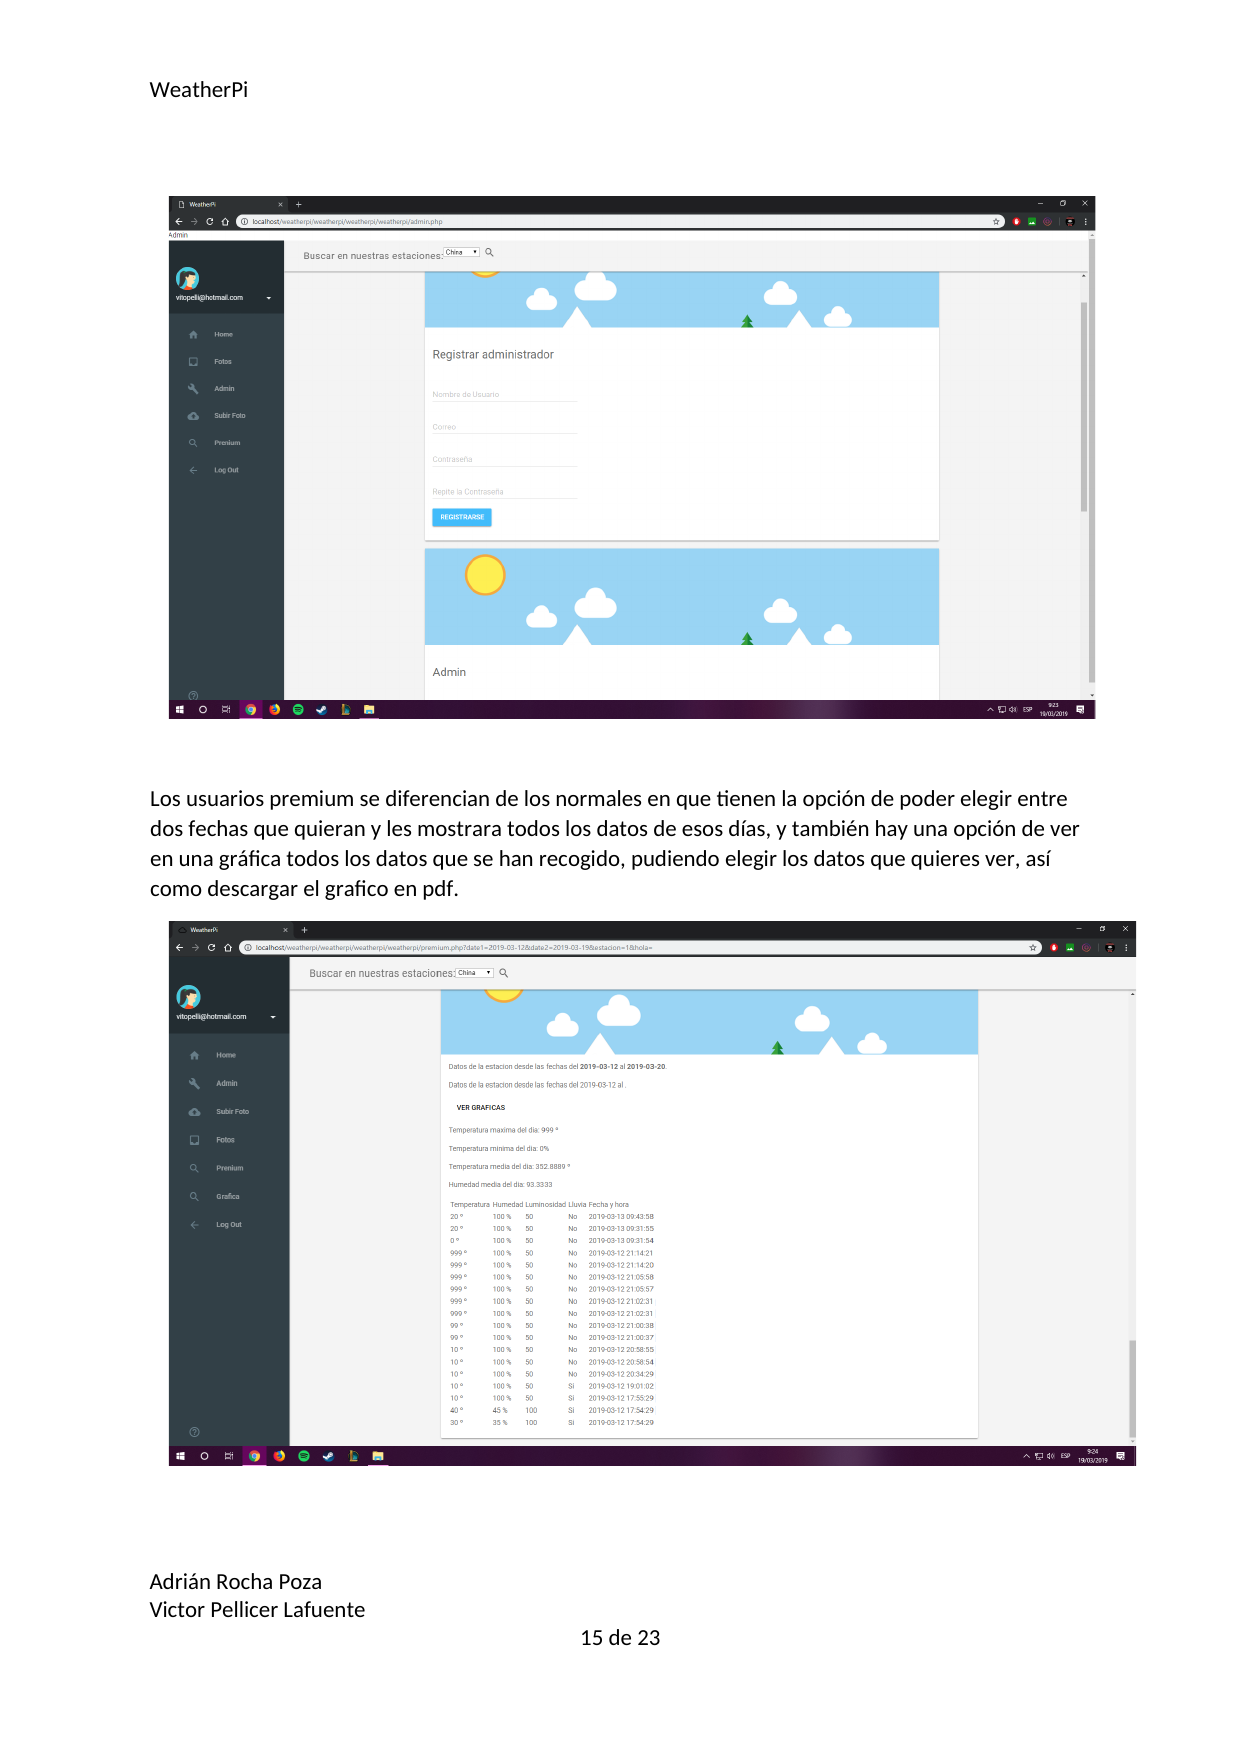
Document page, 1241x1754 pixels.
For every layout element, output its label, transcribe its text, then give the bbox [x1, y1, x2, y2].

text Los usuarios premium se diferencian de los normales en que tienen la opción de poder elegir entre dos fechas que quieran y les mostrara todos los datos de esos días, y también hay una opción de ver en una gráfica todos los datos que se han recogido, pudiendo elegir los datos que quieres ver, así como descargar el grafico en pdf. [150, 784, 1090, 902]
